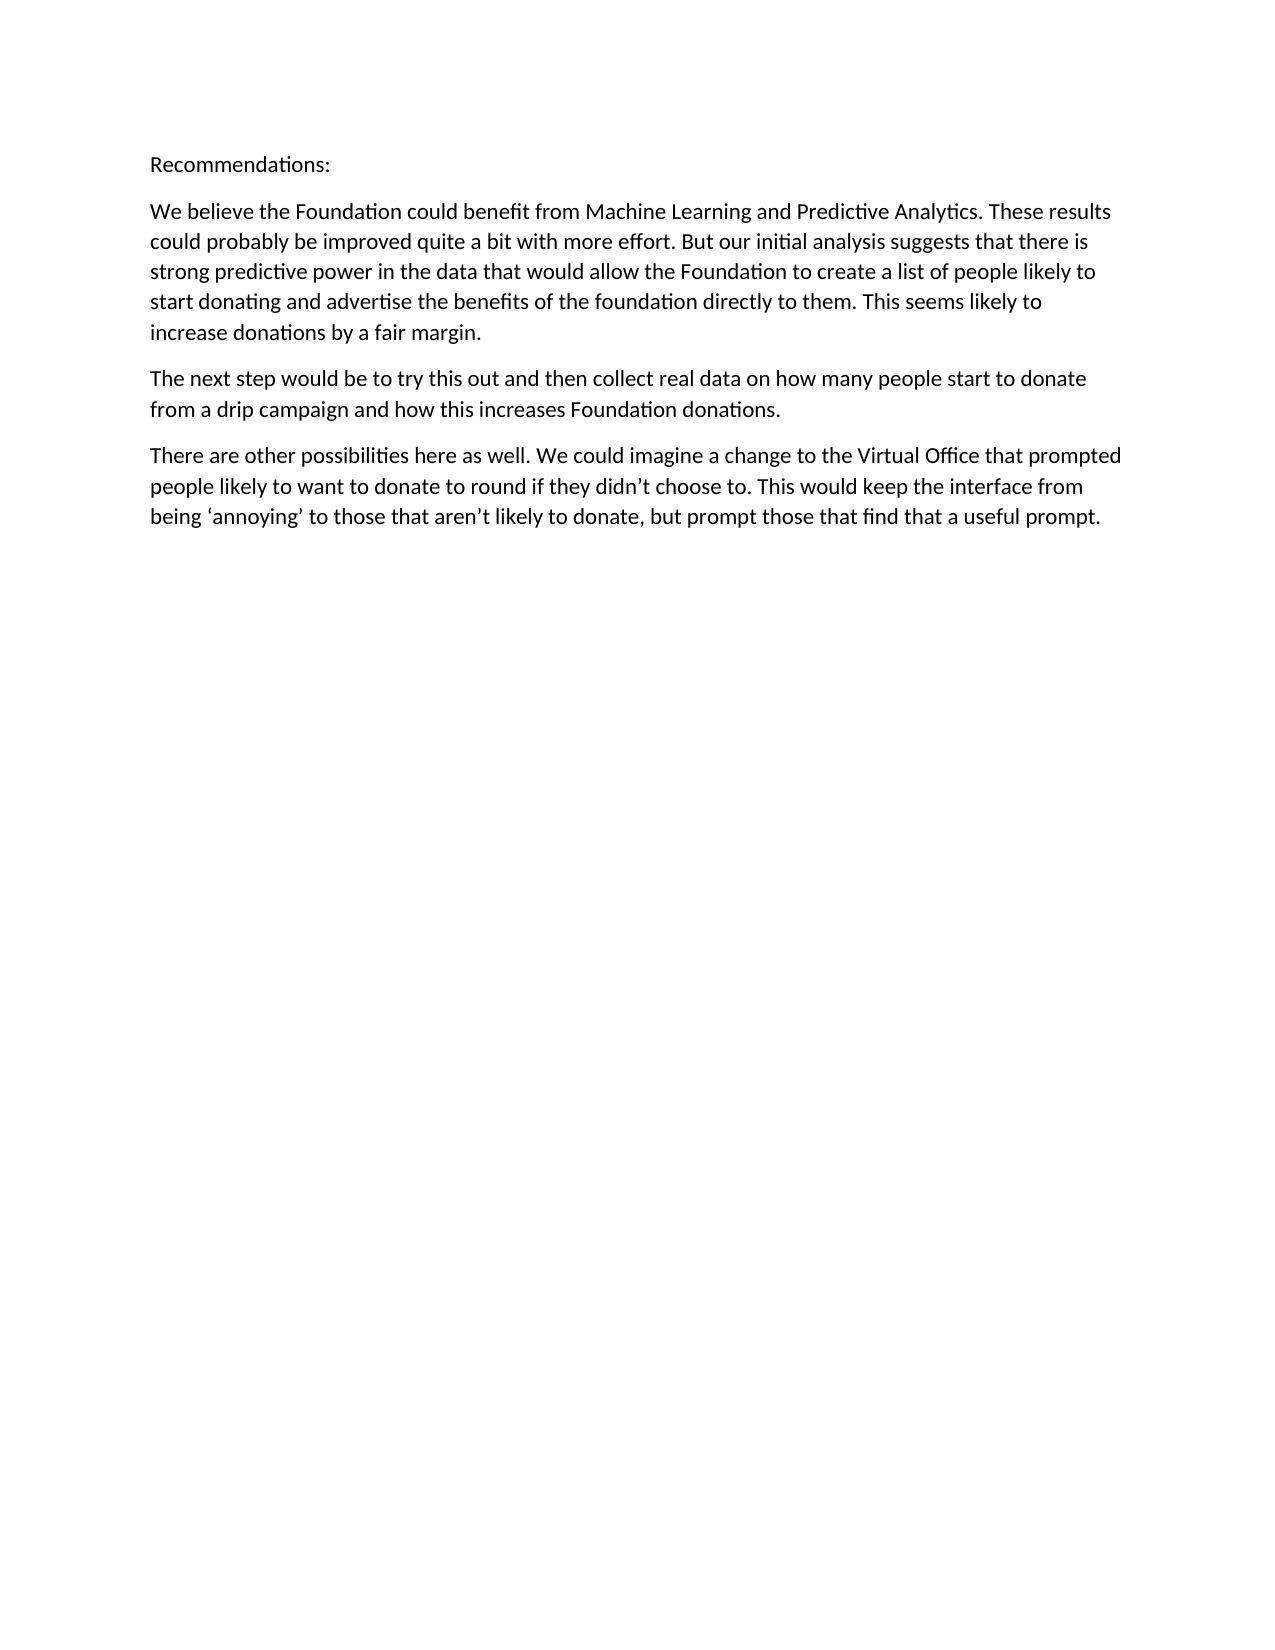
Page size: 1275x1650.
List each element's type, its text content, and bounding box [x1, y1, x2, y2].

text The next step would be to try this out and then collect real data on how many people start to donate from a drip campaign and how this increases Foundation donations. [150, 364, 1125, 423]
text There are other possibilities here as well. We could imagine a change to the Virtual Office that prompted people likely to want to donate to round if they didn’t choose to. This would keep the interface from being ‘annoying’ to those that aren’t likely to donate, but prompt those that find that a useful prompt. [150, 442, 1125, 530]
text Recommendations: [150, 150, 1125, 178]
text We believe the Foundation could benefit from Machine Learning and Predictive Analytics. These results could probably be improved quite a bit with more effort. But our initial analysis suggests that there is strong predictive power in the data that would allow the Foundation to create a list of people likely to start donating and advertise the benefits of the foundation directly to them. This seems likely to increase donations by a fair margin. [150, 197, 1125, 346]
